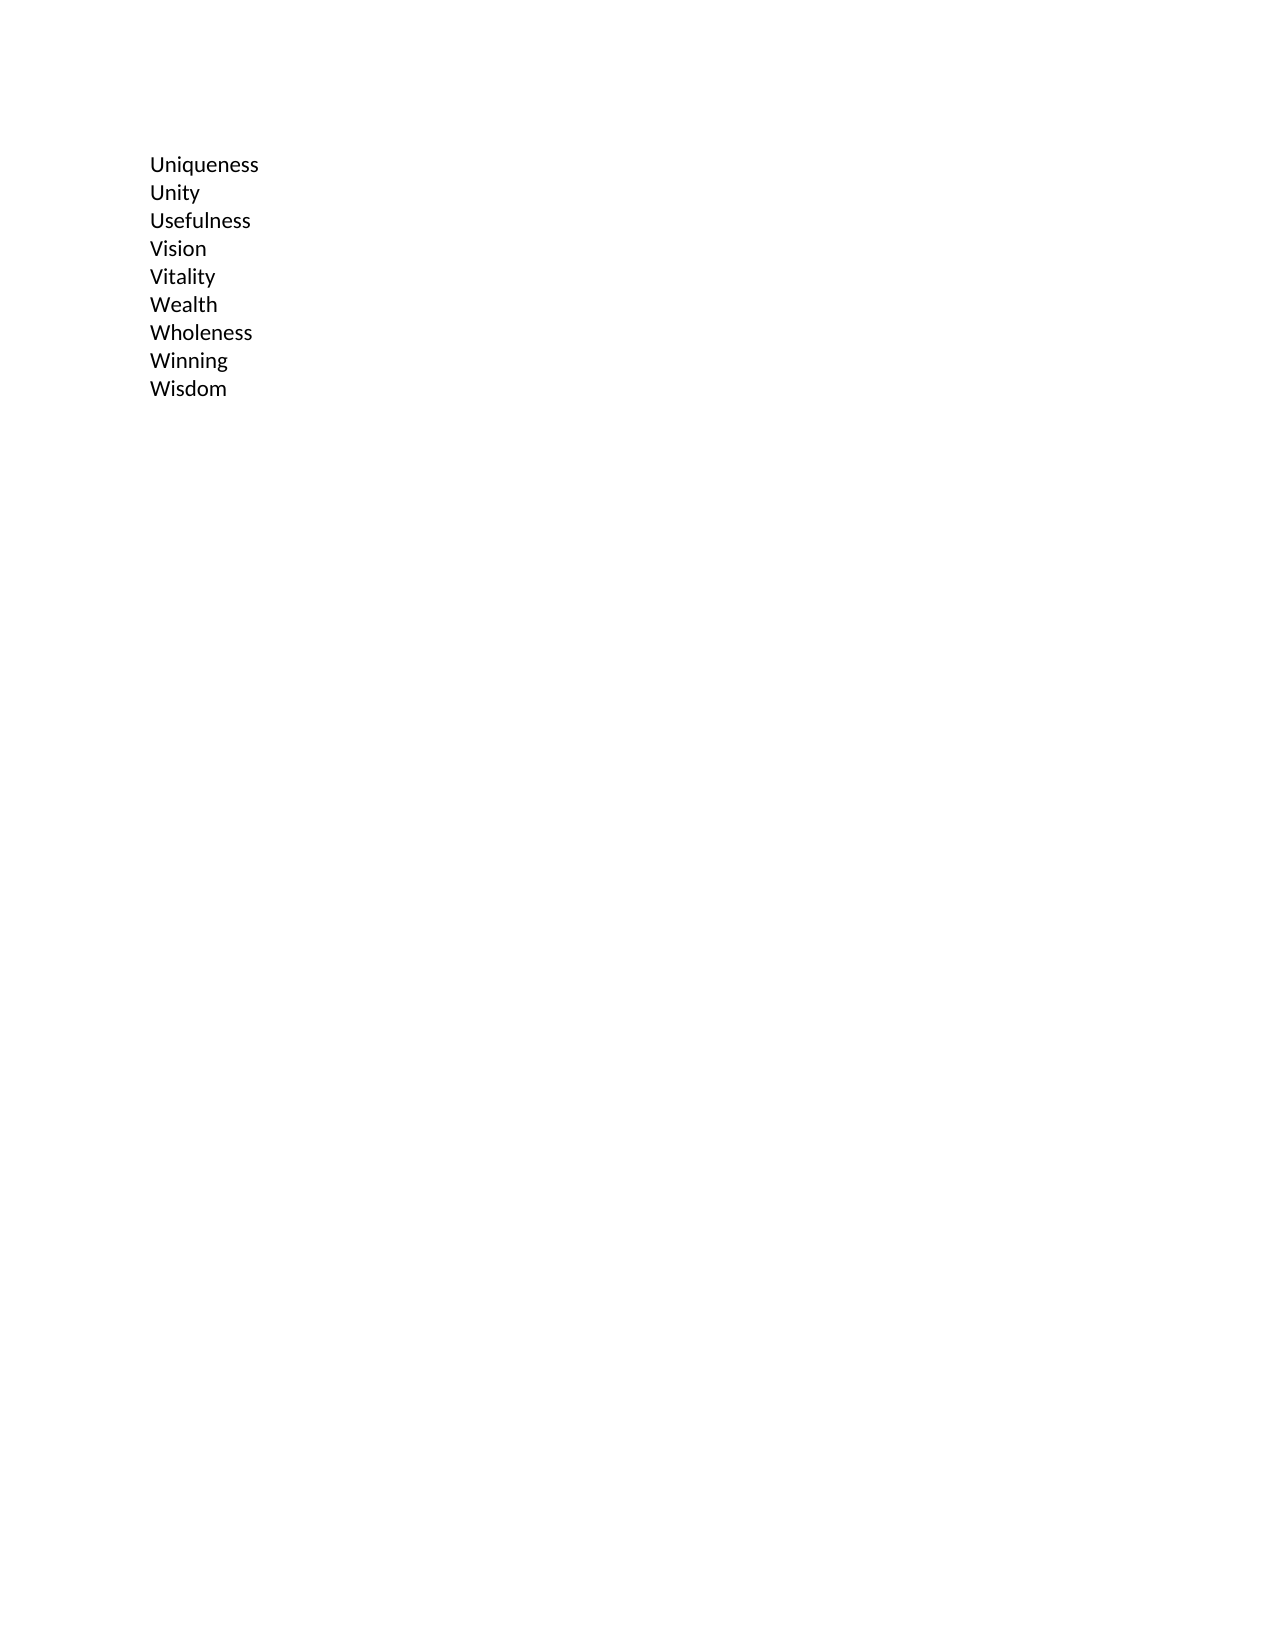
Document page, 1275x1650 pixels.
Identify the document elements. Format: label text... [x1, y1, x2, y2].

text Vision [150, 234, 1125, 262]
text Usefulness [150, 206, 1125, 234]
text Unity [150, 178, 1125, 206]
text Wholeness [150, 318, 1125, 346]
text Wealth [150, 290, 1125, 318]
text Uniqueness [150, 150, 1125, 178]
text Winning [150, 346, 1125, 374]
text Wisdom [150, 374, 1125, 402]
text Vitality [150, 262, 1125, 290]
